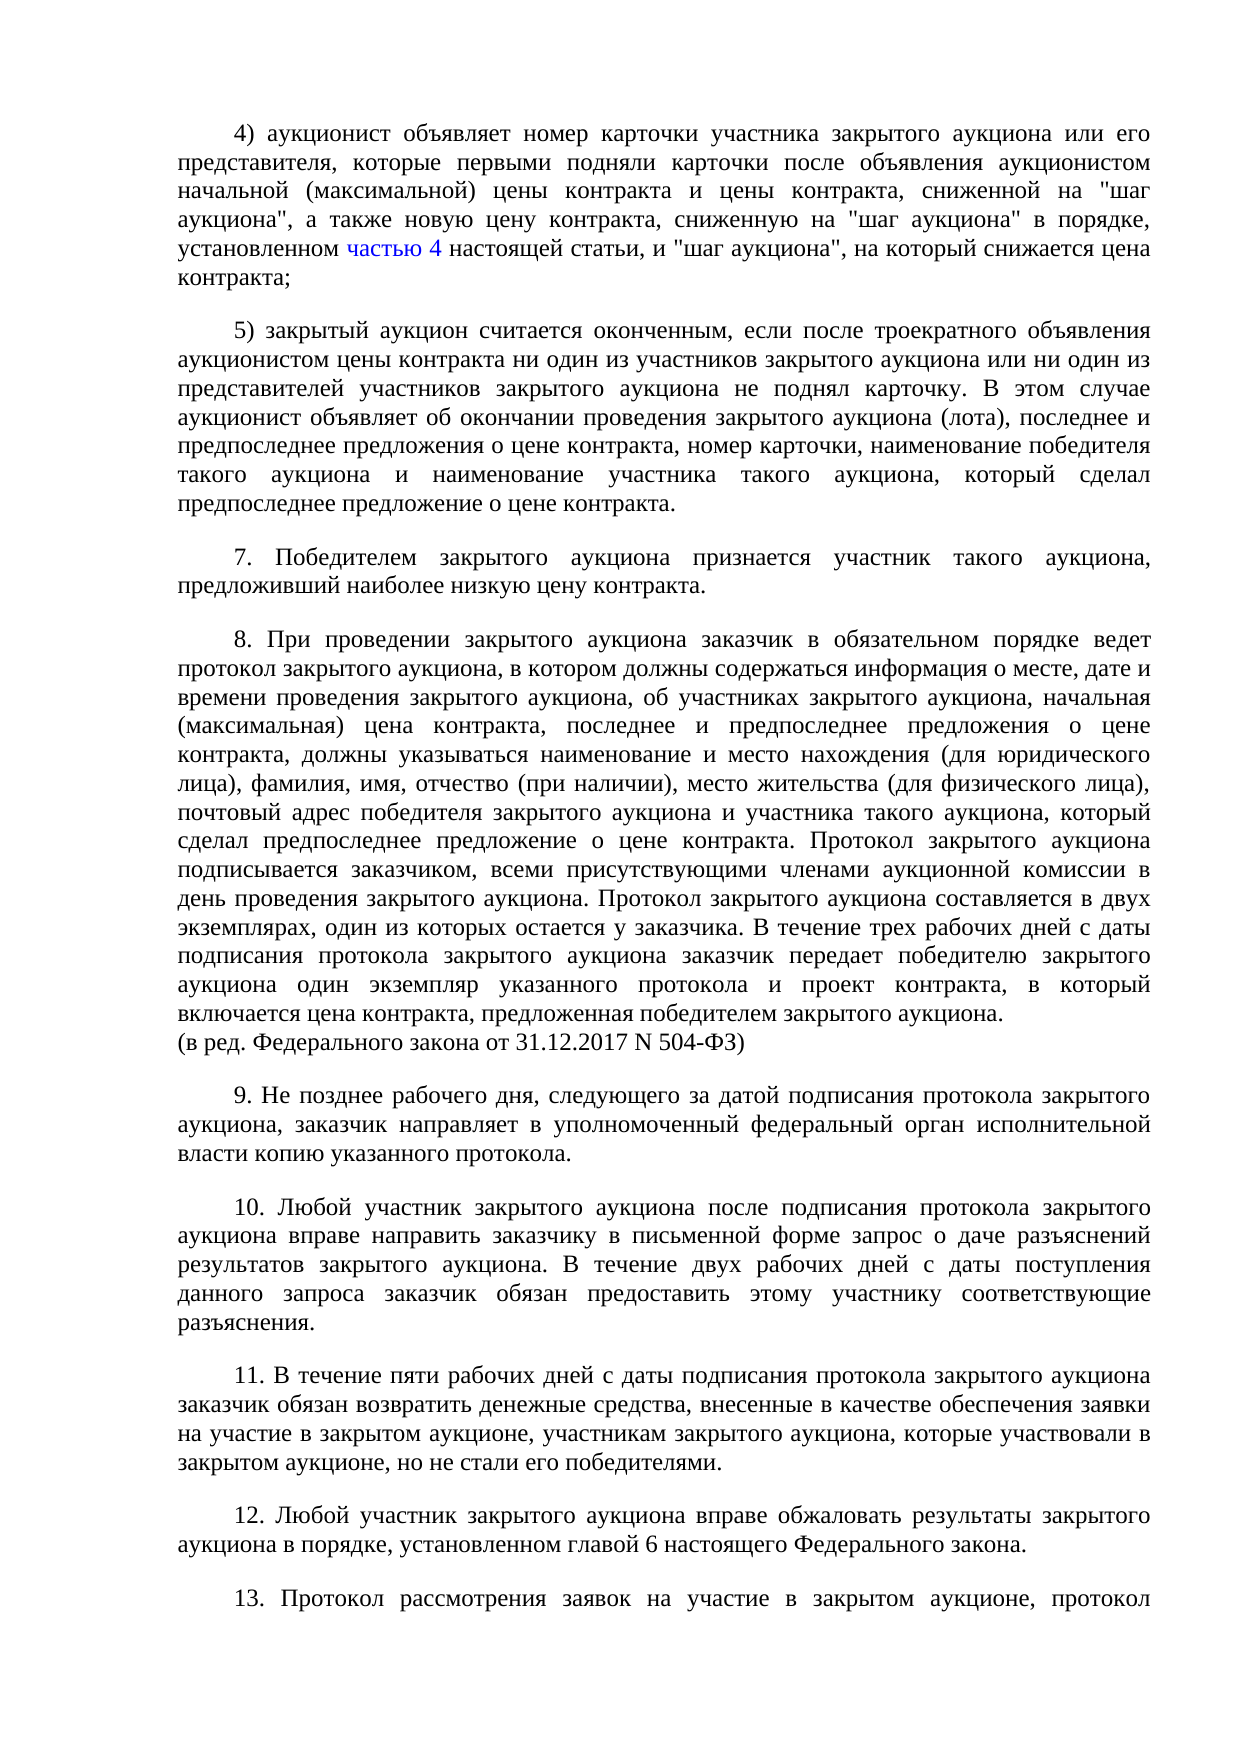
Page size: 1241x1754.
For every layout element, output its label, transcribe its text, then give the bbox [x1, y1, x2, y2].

text 12. Любой участник закрытого аукциона вправе обжаловать результаты закрытого аукциона в порядке, установленном главой 6 настоящего Федерального закона. [177, 1501, 1152, 1558]
text 7. Победителем закрытого аукциона признается участник такого аукциона, предложивший наиболее низкую цену контракта. [177, 542, 1152, 599]
text 8. При проведении закрытого аукциона заказчик в обязательном порядке ведет протокол закрытого аукциона, в котором должны содержаться информация о месте, дате и времени проведения закрытого аукциона, об участниках закрытого аукциона, начальная (максимальная) цена контракта, последнее и предпоследнее предложения о цене контракта, должны указываться наименование и место нахождения (для юридического лица), фамилия, имя, отчество (при наличии), место жительства (для физического лица), почтовый адрес победителя закрытого аукциона и участника такого аукциона, который сделал предпоследнее предложение о цене контракта. Протокол закрытого аукциона подписывается заказчиком, всеми присутствующими членами аукционной комиссии в день проведения закрытого аукциона. Протокол закрытого аукциона составляется в двух экземплярах, один из которых остается у заказчика. В течение трех рабочих дней с даты подписания протокола закрытого аукциона заказчик передает победителю закрытого аукциона один экземпляр указанного протокола и проект контракта, в который включается цена контракта, предложенная победителем закрытого аукциона. [177, 624, 1152, 1027]
text (в ред. Федерального закона от 31.12.2017 N 504-ФЗ) [177, 1027, 1152, 1056]
text 5) закрытый аукцион считается оконченным, если после троекратного объявления аукционистом цены контракта ни один из участников закрытого аукциона или ни один из представителей участников закрытого аукциона не поднял карточку. В этом случае аукционист объявляет об окончании проведения закрытого аукциона (лота), последнее и предпоследнее предложения о цене контракта, номер карточки, наименование победителя такого аукциона и наименование участника такого аукциона, который сделал предпоследнее предложение о цене контракта. [177, 316, 1152, 517]
text 4) аукционист объявляет номер карточки участника закрытого аукциона или его представителя, которые первыми подняли карточки после объявления аукционистом начальной (максимальной) цены контракта и цены контракта, сниженной на "шаг аукциона", а также новую цену контракта, сниженную на "шаг аукциона" в порядке, установленном частью 4 настоящей статьи, и "шаг аукциона", на который снижается цена контракта; [177, 118, 1152, 291]
text 9. Не позднее рабочего дня, следующего за датой подписания протокола закрытого аукциона, заказчик направляет в уполномоченный федеральный орган исполнительной власти копию указанного протокола. [177, 1081, 1152, 1167]
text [177, 1583, 1152, 1612]
text 10. Любой участник закрытого аукциона после подписания протокола закрытого аукциона вправе направить заказчику в письменной форме запрос о даче разъяснений результатов закрытого аукциона. В течение двух рабочих дней с даты поступления данного запроса заказчик обязан предоставить этому участнику соответствующие разъяснения. [177, 1192, 1152, 1336]
text 11. В течение пяти рабочих дней с даты подписания протокола закрытого аукциона заказчик обязан возвратить денежные средства, внесенные в качестве обеспечения заявки на участие в закрытом аукционе, участникам закрытого аукциона, которые участвовали в закрытом аукционе, но не стали его победителями. [177, 1361, 1152, 1476]
